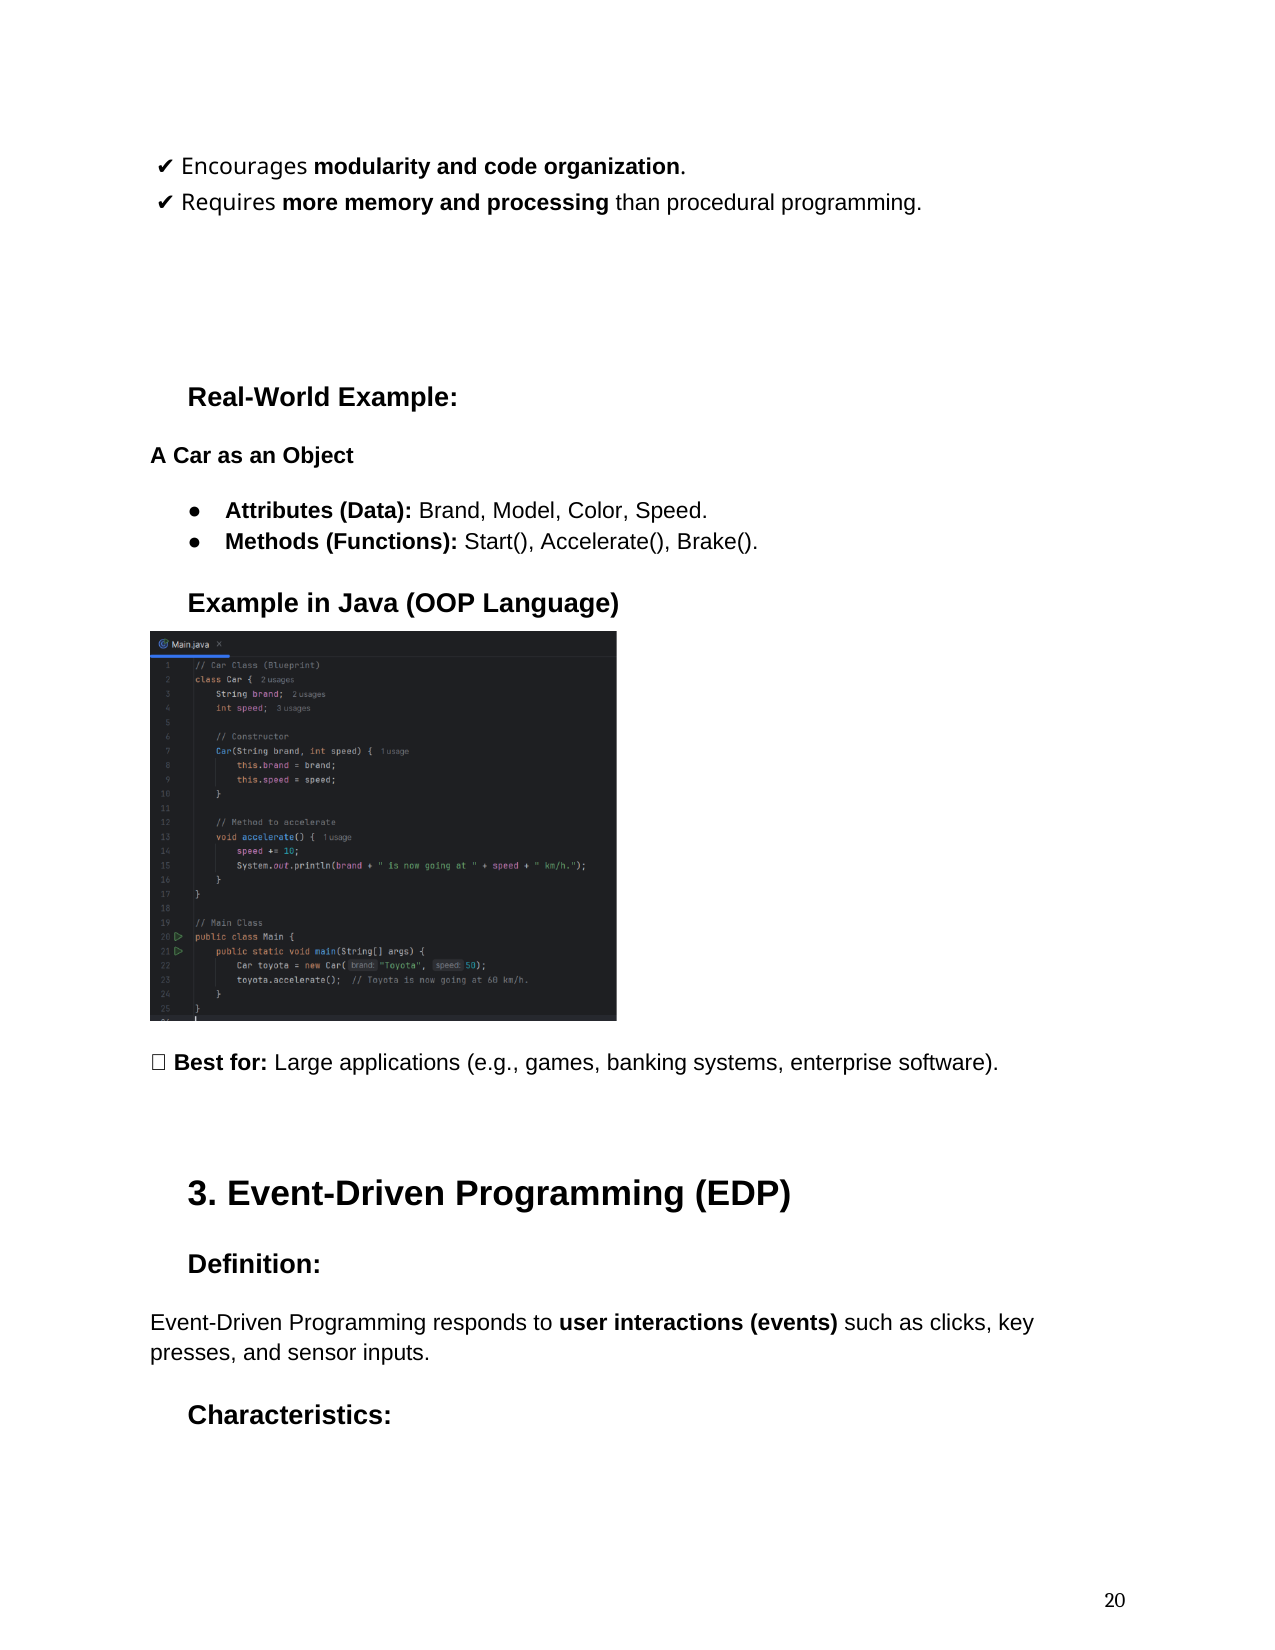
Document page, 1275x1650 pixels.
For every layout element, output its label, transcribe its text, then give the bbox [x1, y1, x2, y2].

picture [150, 631, 617, 1021]
text 📌 Best for: Large applications (e.g., games, banking systems, enterprise software). [150, 1049, 1125, 1076]
subtitle 3. Event-Driven Programming (EDP) [187, 1172, 1125, 1213]
list Methods (Functions): Start(), Accelerate(), Brake(). [187, 528, 1125, 554]
list Attributes (Data): Brand, Model, Color, Speed. [187, 497, 1125, 524]
text A Car as an Object [150, 442, 1125, 468]
subtitle Definition: [187, 1248, 1125, 1279]
subtitle Example in Java (OOP Language) [187, 587, 1125, 618]
subtitle Real-World Example: [187, 381, 1125, 412]
subtitle Characteristics: [187, 1399, 1125, 1430]
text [150, 150, 1125, 217]
text Event-Driven Programming responds to user interactions (events) such as clicks, key presses, and sensor inputs. [150, 1309, 1125, 1366]
